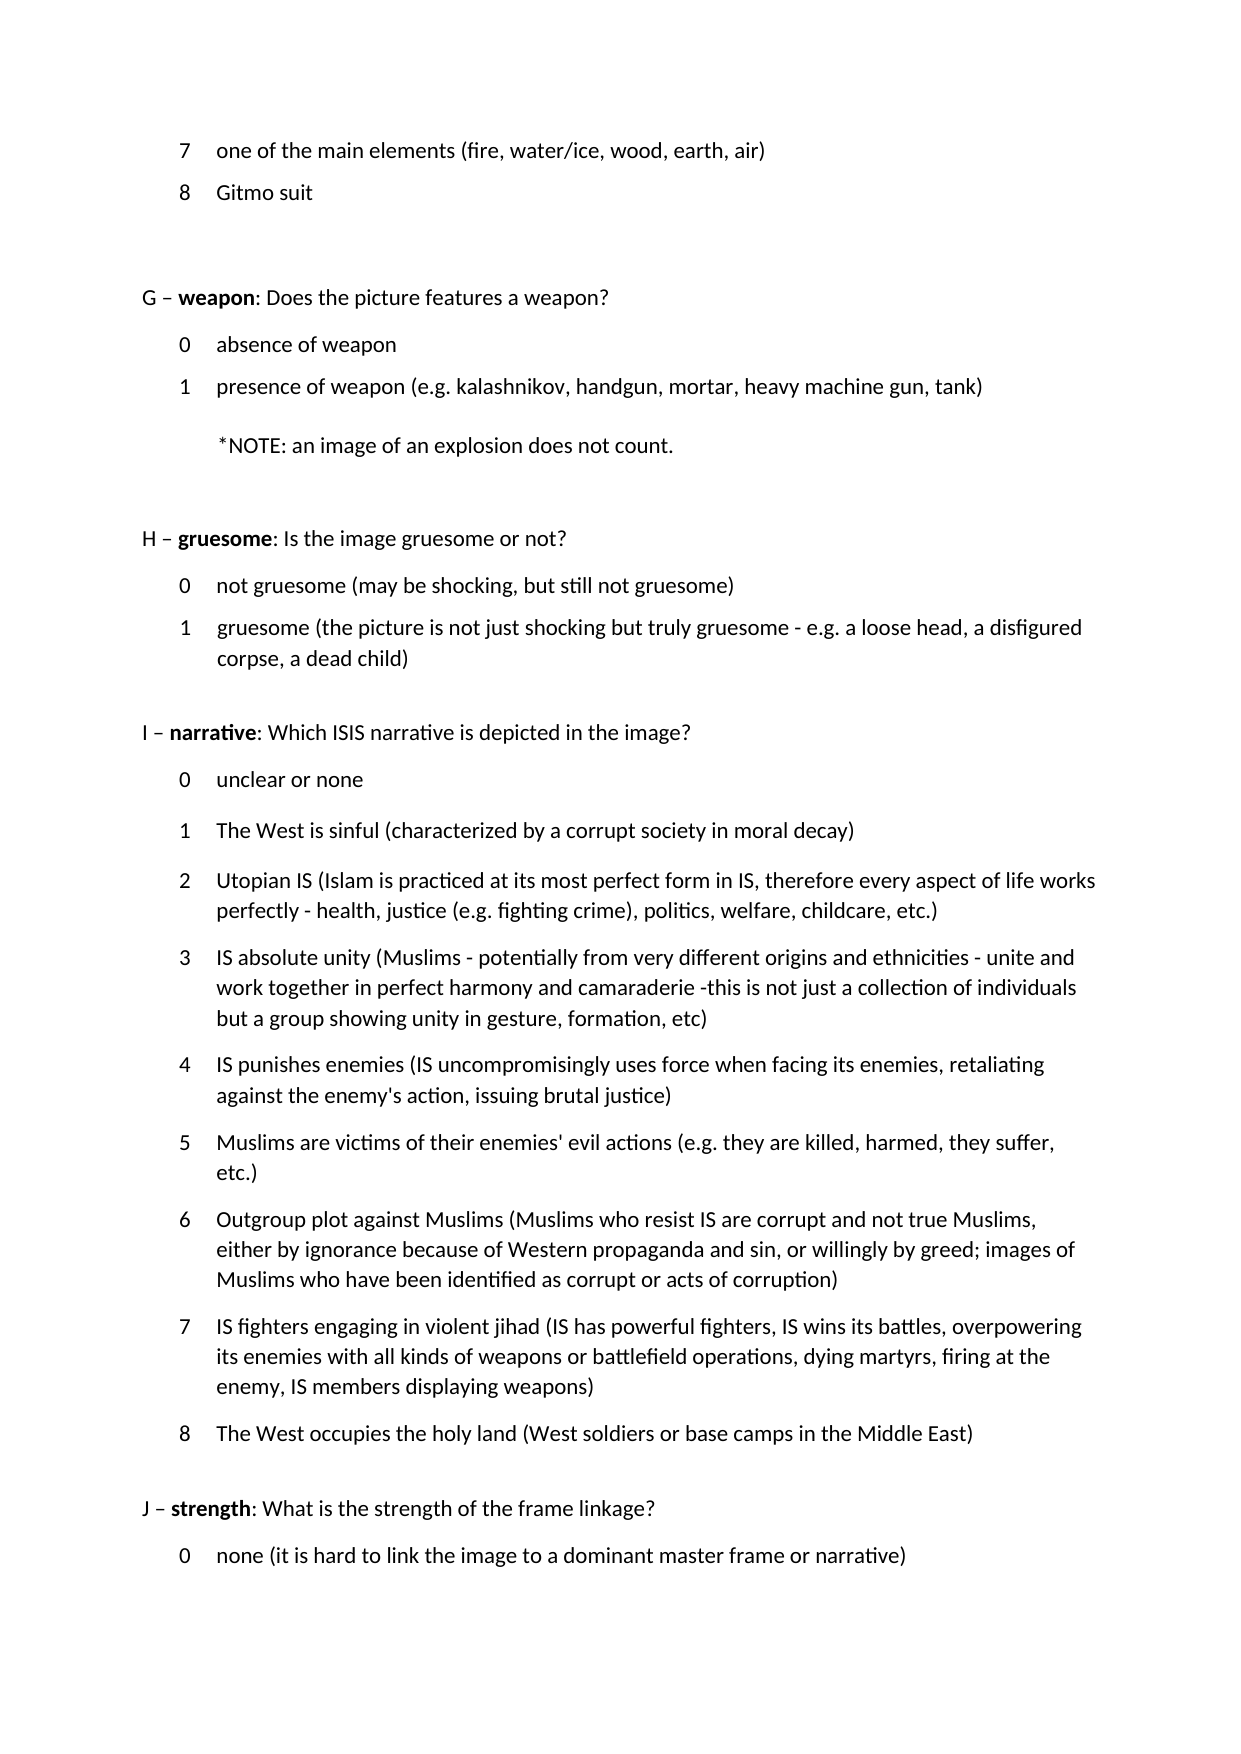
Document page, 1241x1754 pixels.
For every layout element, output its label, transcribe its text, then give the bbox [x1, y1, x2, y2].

list Muslims are victims of their enemies' evil actions (e.g. they are killed, harmed, they suffer, etc.) [179, 1128, 1098, 1186]
text *NOTE: an image of an explosion does not count. [142, 431, 1098, 459]
text J – strength: What is the strength of the frame linkage? [142, 1494, 1098, 1522]
list unclear or none [179, 765, 1098, 793]
list not gruesome (may be shocking, but still not gruesome) [179, 571, 1098, 599]
text I – narrative: Which ISIS narrative is depicted in the image? [142, 718, 1098, 747]
list presence of weapon (e.g. kalashnikov, handgun, mortar, heavy machine gun, tank) [179, 372, 1098, 400]
text H – gruesome: Is the image gruesome or not? [142, 524, 1098, 553]
text G – weapon: Does the picture features a weapon? [142, 283, 1098, 311]
list IS absolute unity (Muslims - potentially from very different origins and ethnicities - unite and work together in perfect harmony and camaraderie -this is not just a collection of individuals but a group showing unity in gesture, formation, etc) [179, 943, 1098, 1032]
list Gitmo suit [179, 178, 1098, 206]
list gruesome (the picture is not just shocking but truly gruesome - e.g. a loose head, a disfigured corpse, a dead child) [179, 613, 1098, 672]
list absence of weapon [179, 330, 1098, 358]
list Utopian IS (Islam is practiced at its most perfect form in IS, therefore every aspect of life works perfectly - health, justice (e.g. fighting crime), politics, welfare, childcare, etc.) [179, 866, 1098, 924]
list one of the main elements (fire, water/ice, wood, earth, air) [179, 136, 1098, 164]
list The West occupies the holy land (West soldiers or base camps in the Middle East) [179, 1419, 1098, 1447]
list IS punishes enemies (IS uncompromisingly uses force when facing its enemies, retaliating against the enemy's action, issuing brutal justice) [179, 1051, 1098, 1109]
list The West is sinful (characterized by a corrupt society in moral decay) [179, 816, 1098, 844]
list none (it is hard to link the image to a dominant master frame or narrative) [179, 1541, 1098, 1569]
list IS fighters engaging in violent jihad (IS has powerful fighters, IS wins its battles, overpowering its enemies with all kinds of weapons or battlefield operations, dying martyrs, firing at the enemy, IS members displaying weapons) [179, 1312, 1098, 1401]
list Outgroup plot against Muslims (Muslims who resist IS are corrupt and not true Muslims, either by ignorance because of Western propaganda and sin, or willingly by greed; images of Muslims who have been identified as corrupt or acts of corruption) [179, 1205, 1098, 1293]
